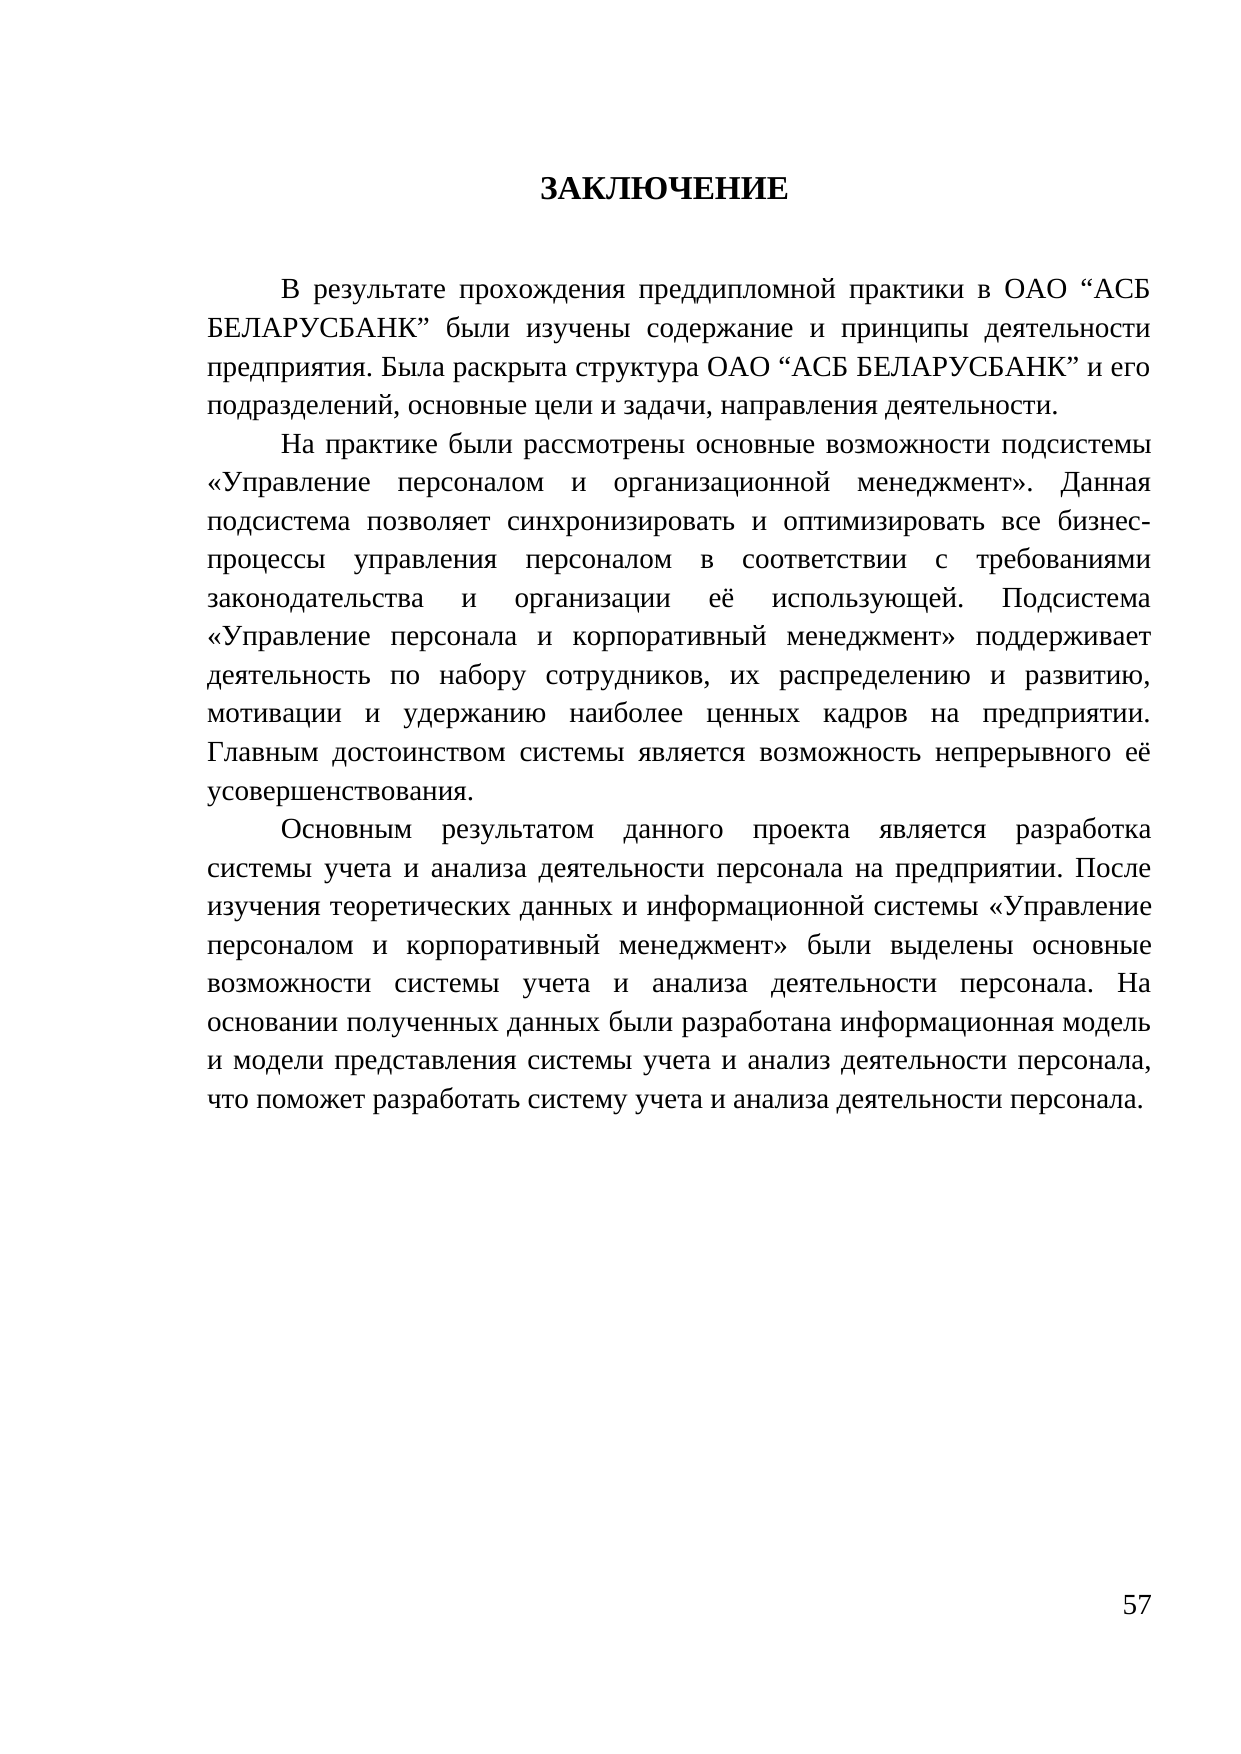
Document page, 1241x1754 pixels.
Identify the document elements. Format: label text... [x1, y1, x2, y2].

subtitle ЗАКЛЮЧЕНИЕ [177, 168, 1152, 206]
text На практике были рассмотрены основные возможности подсистемы «Управление персоналом и организационной менеджмент». Данная подсистема позволяет синхронизировать и оптимизировать все бизнес-процессы управления персоналом в соответствии с требованиями законодательства и организации её использующей. Подсистема «Управление персонала и корпоративный менеджмент» поддерживает деятельность по набору сотрудников, их распределению и развитию, мотивации и удержанию наиболее ценных кадров на предприятии. Главным достоинством системы является возможность непрерывного её усовершенствования. [207, 426, 1152, 806]
text Основным результатом данного проекта является разработка системы учета и анализа деятельности персонала на предприятии. После изучения теоретических данных и информационной системы «Управление персоналом и корпоративный менеджмент» были выделены основные возможности системы учета и анализа деятельности персонала. На основании полученных данных были разработана информационная модель и модели представления системы учета и анализ деятельности персонала, что поможет разработать систему учета и анализа деятельности персонала. [207, 811, 1152, 1114]
text В результате прохождения преддипломной практики в ОАО “АСБ БЕЛАРУСБАНК” были изучены содержание и принципы деятельности предприятия. Была раскрыта структура ОАО “АСБ БЕЛАРУСБАНК” и его подразделений, основные цели и задачи, направления деятельности. [207, 272, 1152, 421]
